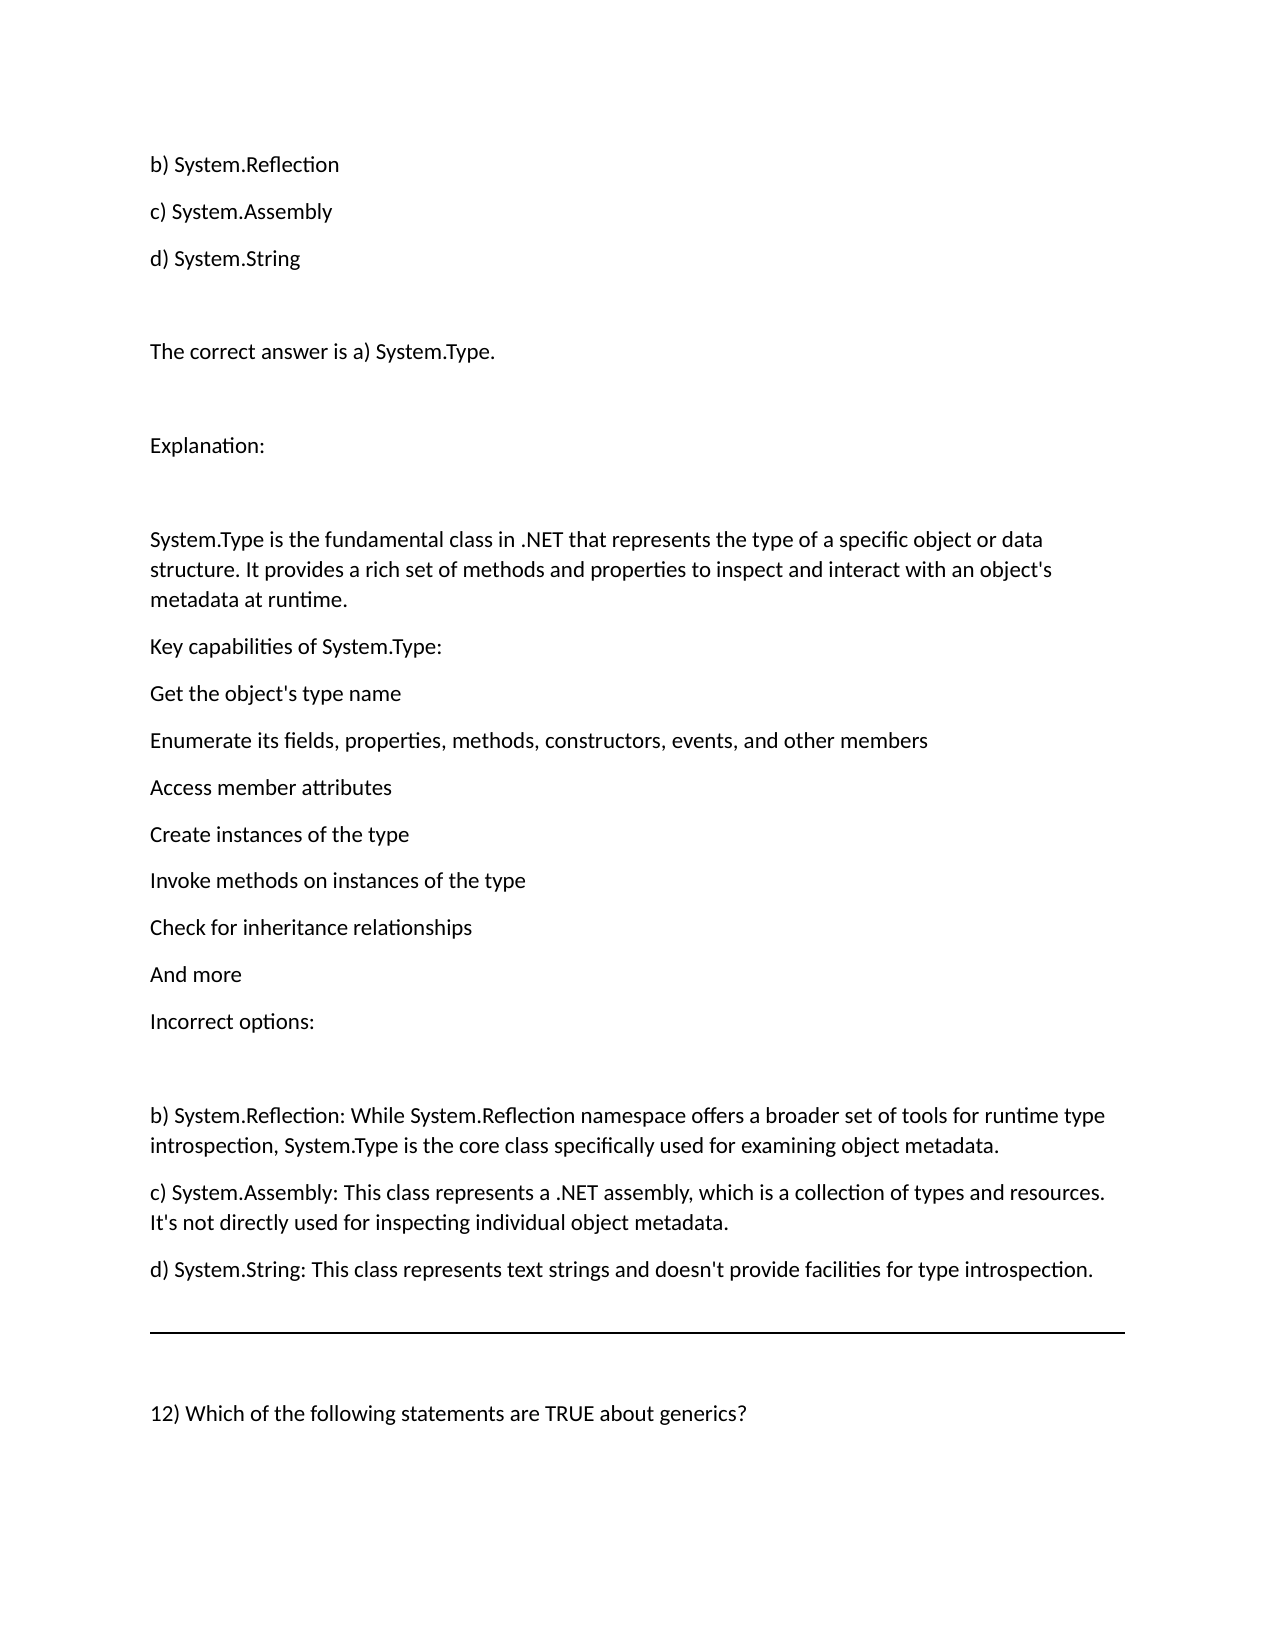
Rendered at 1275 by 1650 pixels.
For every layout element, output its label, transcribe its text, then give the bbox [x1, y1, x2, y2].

text 12) Which of the following statements are TRUE about generics? [150, 1399, 1125, 1427]
text The correct answer is a) System.Type. [150, 337, 1125, 366]
text Access member attributes [150, 773, 1125, 801]
text System.Type is the fundamental class in .NET that represents the type of a specific object or data structure. It provides a rich set of methods and properties to inspect and interact with an object's metadata at runtime. [150, 525, 1125, 613]
text Invoke methods on instances of the type [150, 867, 1125, 895]
text Create instances of the type [150, 820, 1125, 848]
text And more [150, 960, 1125, 988]
text b) System.Reflection: While System.Reflection namespace offers a broader set of tools for runtime type introspection, System.Type is the core class specifically used for examining object metadata. [150, 1101, 1125, 1159]
text Incorrect options: [150, 1007, 1125, 1035]
text Key capabilities of System.Type: [150, 632, 1125, 660]
text b) System.Reflection [150, 150, 1125, 178]
text Explanation: [150, 431, 1125, 459]
text Check for inheritance relationships [150, 913, 1125, 942]
text Get the object's type name [150, 679, 1125, 707]
text Enumerate its fields, properties, methods, constructors, events, and other members [150, 726, 1125, 754]
text d) System.String: This class represents text strings and doesn't provide facilities for type introspection. [150, 1255, 1125, 1283]
text c) System.Assembly: This class represents a .NET assembly, which is a collection of types and resources. It's not directly used for inspecting individual object metadata. [150, 1178, 1125, 1236]
text d) System.String [150, 244, 1125, 272]
text c) System.Assembly [150, 197, 1125, 225]
